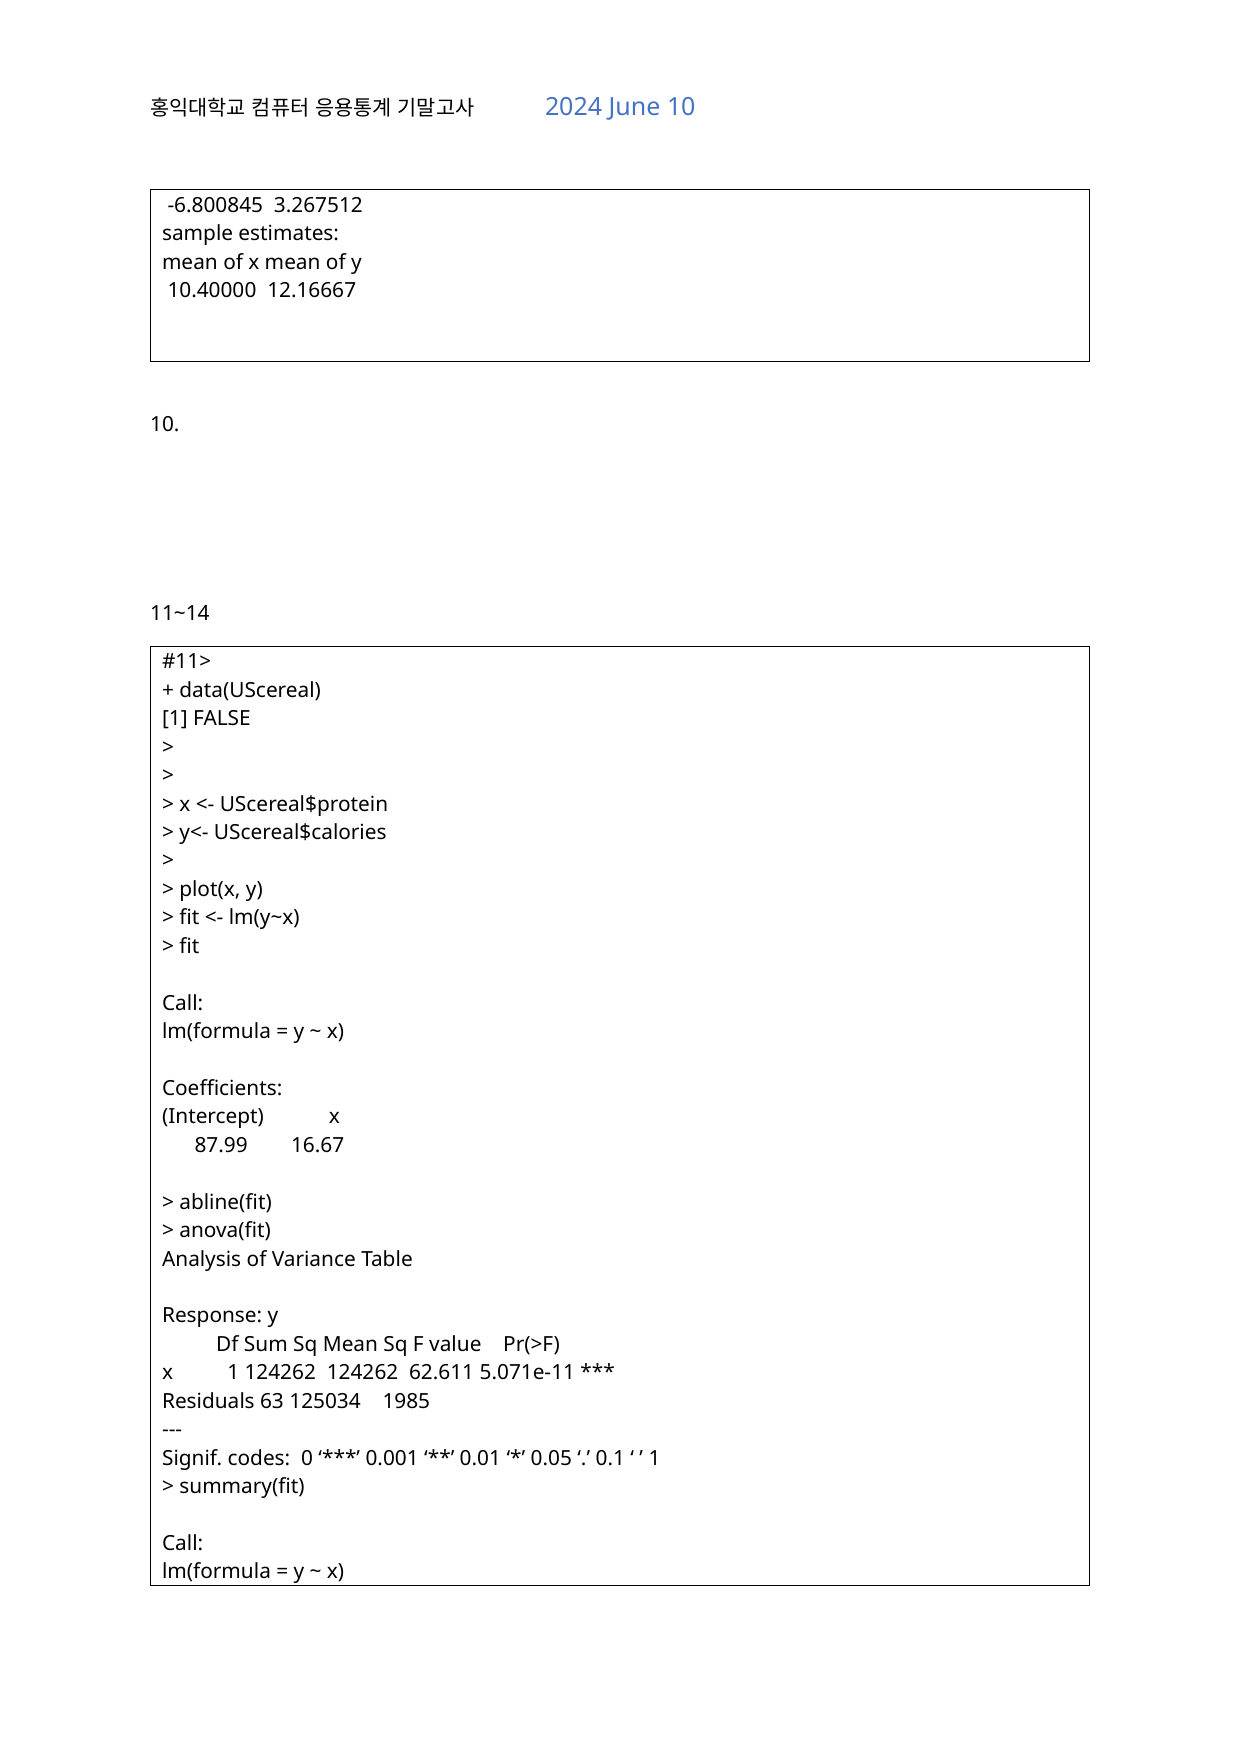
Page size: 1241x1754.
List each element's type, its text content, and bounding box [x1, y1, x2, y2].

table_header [151, 647, 1089, 1585]
text 11~14 [150, 598, 1090, 627]
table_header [151, 190, 1089, 361]
text 10. [150, 409, 1090, 437]
